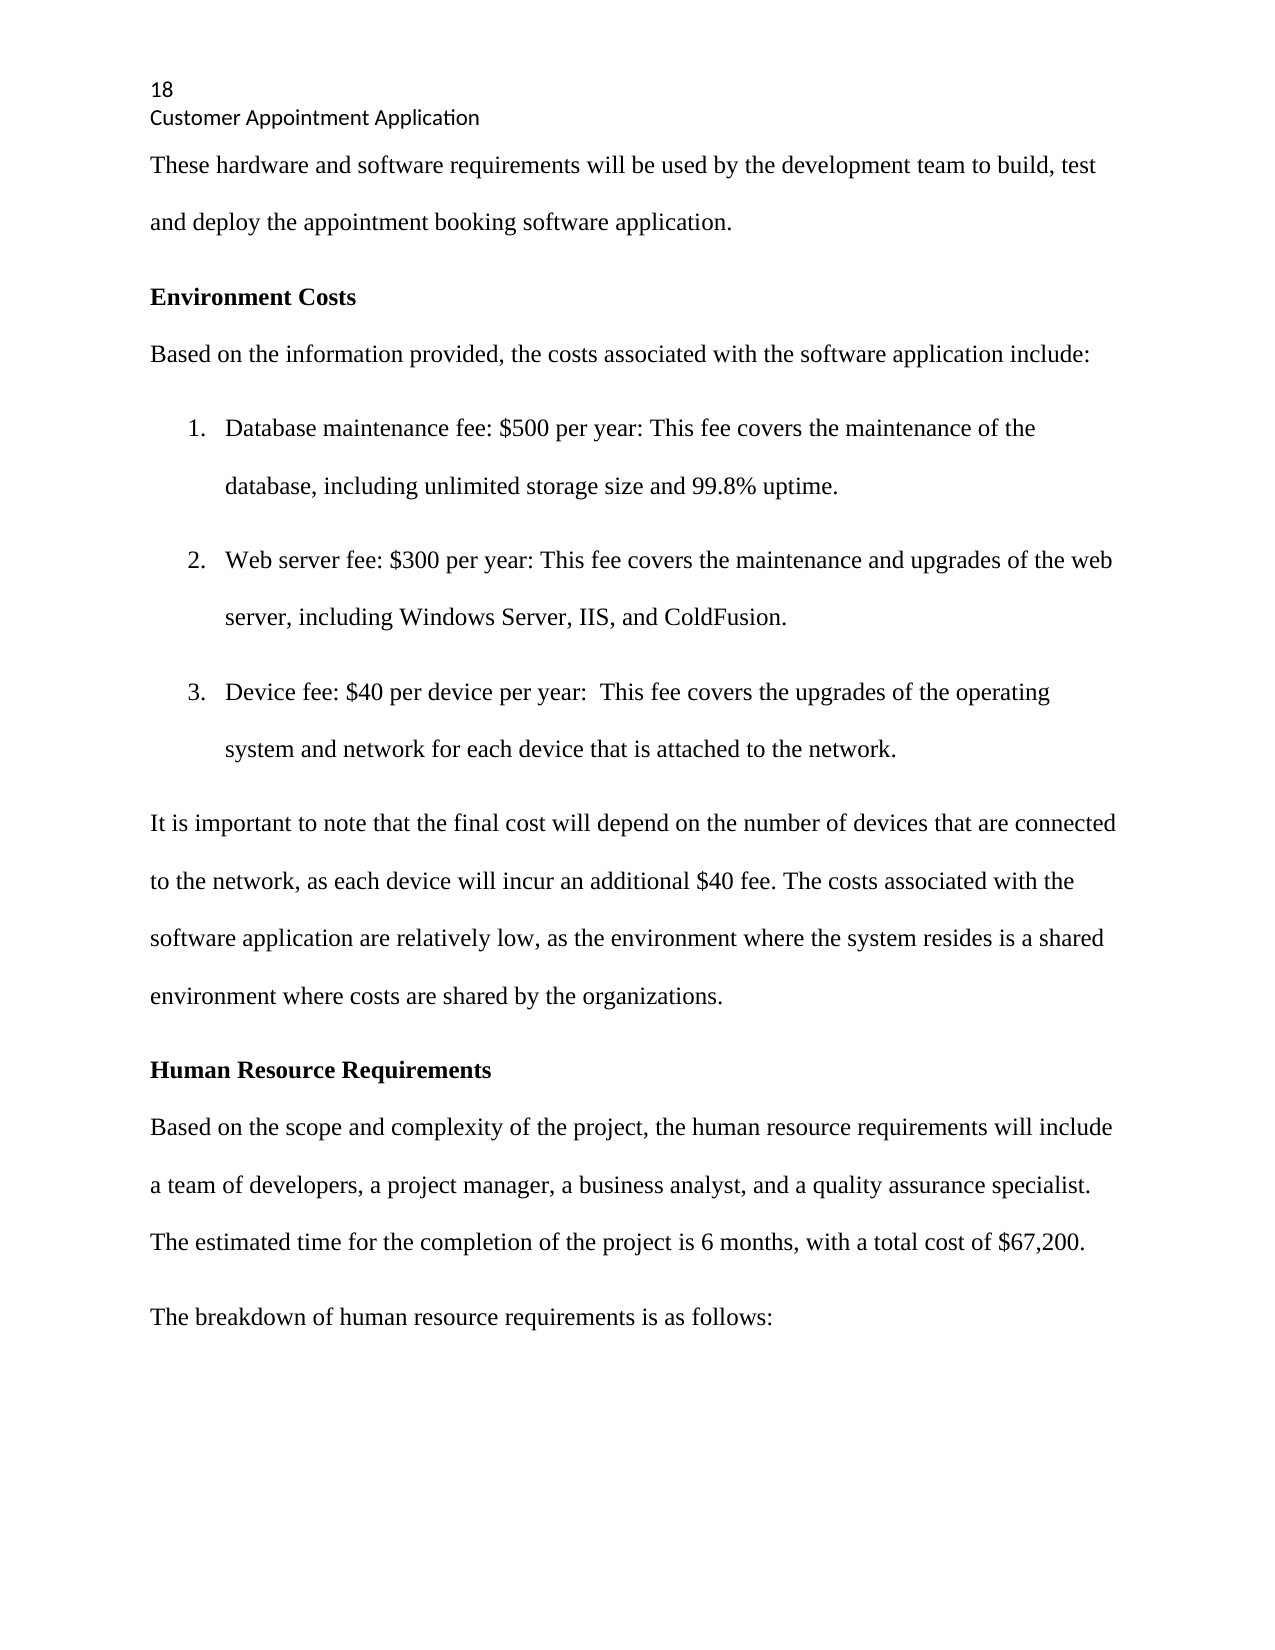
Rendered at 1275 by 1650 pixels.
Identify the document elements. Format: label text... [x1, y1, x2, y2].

text Based on the information provided, the costs associated with the software application include: [150, 339, 1125, 368]
list Device fee: $40 per device per year: This fee covers the upgrades of the operating system and network for each device that is attached to the network. [187, 677, 1125, 763]
subtitle Environment Costs [150, 282, 1125, 310]
text These hardware and software requirements will be used by the development team to build, test and deploy the appointment booking software application. [150, 150, 1125, 236]
text Based on the scope and complexity of the project, the human resource requirements will include a team of developers, a project manager, a business analyst, and a quality assurance specialist. The estimated time for the completion of the project is 6 months, with a total cost of $67,200. [150, 1112, 1125, 1256]
list Web server fee: $300 per year: This fee covers the maintenance and upgrades of the web server, including Windows Server, IIS, and ColdFusion. [187, 545, 1125, 631]
text It is important to note that the final cost will depend on the number of devices that are connected to the network, as each device will incur an additional $40 fee. The costs associated with the software application are relatively low, as the environment where the system resides is a shared environment where costs are shared by the organizations. [150, 808, 1125, 1009]
subtitle Human Resource Requirements [150, 1055, 1125, 1084]
text The breakdown of human resource requirements is as follows: [150, 1302, 1125, 1330]
list Database maintenance fee: $500 per year: This fee covers the maintenance of the database, including unlimited storage size and 99.8% uptime. [187, 413, 1125, 499]
